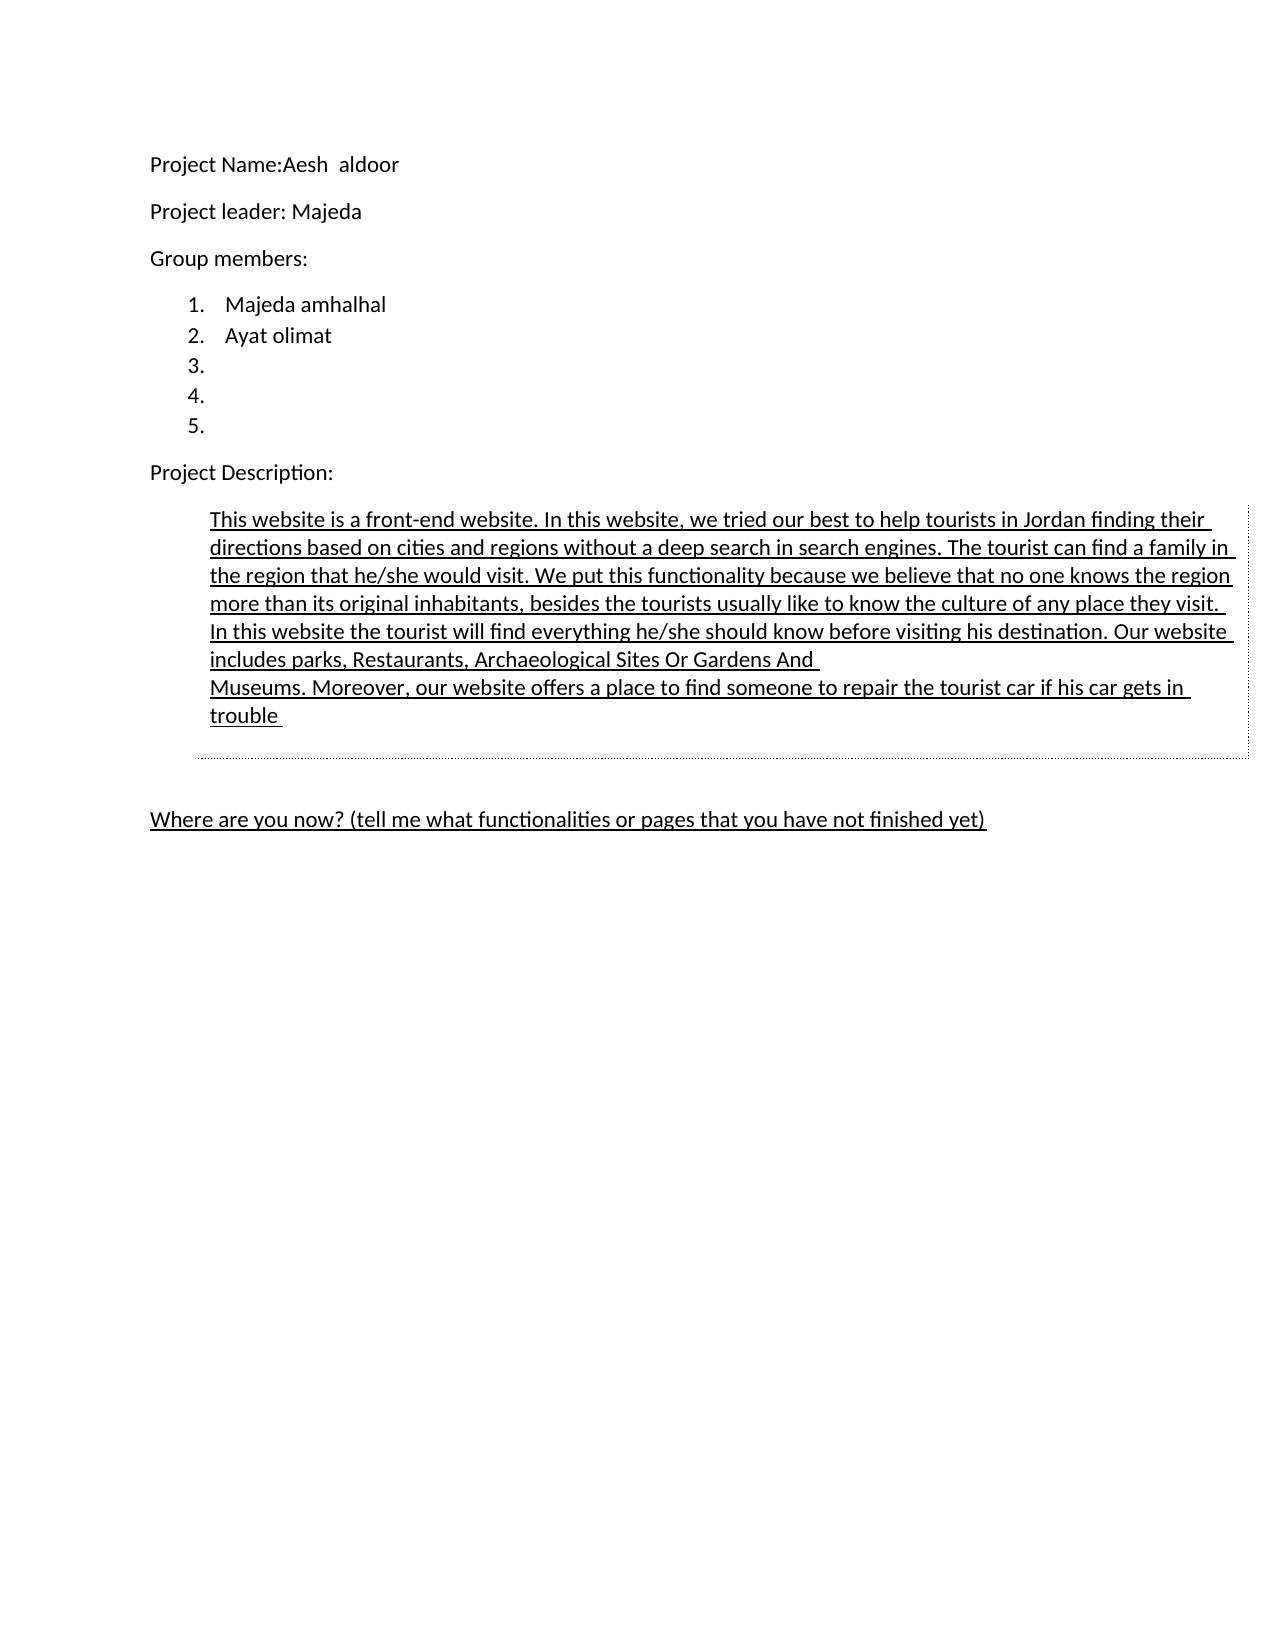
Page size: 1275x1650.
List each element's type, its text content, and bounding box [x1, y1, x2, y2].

text Where are you now? (tell me what functionalities or pages that you have not finished yet) [150, 805, 1125, 833]
table_header This website is a front-end website. In this website, we tried our best to help tourists in Jordan finding their directions based on cities and regions without a deep search in search engines. The tourist can find a family in the region that he/she would visit. We put this functionality because we believe that no one knows the region more than its original inhabitants, besides the tourists usually like to know the culture of any place they visit. In this website the tourist will find everything he/she should know before visiting his destination. Our website includes parks, Restaurants, Archaeological Sites Or Gardens And Museums. Moreover, our website offers a place to find someone to repair the tourist car if his car gets in trouble [198, 505, 1248, 757]
text Project leader: Majeda [150, 197, 1125, 225]
text Group members: [150, 244, 1125, 272]
text Project Description: [150, 458, 1125, 486]
text Project Name:Aesh aldoor [150, 150, 1125, 178]
list Majeda amhalhal [187, 291, 1125, 319]
list Ayat olimat [187, 321, 1125, 349]
